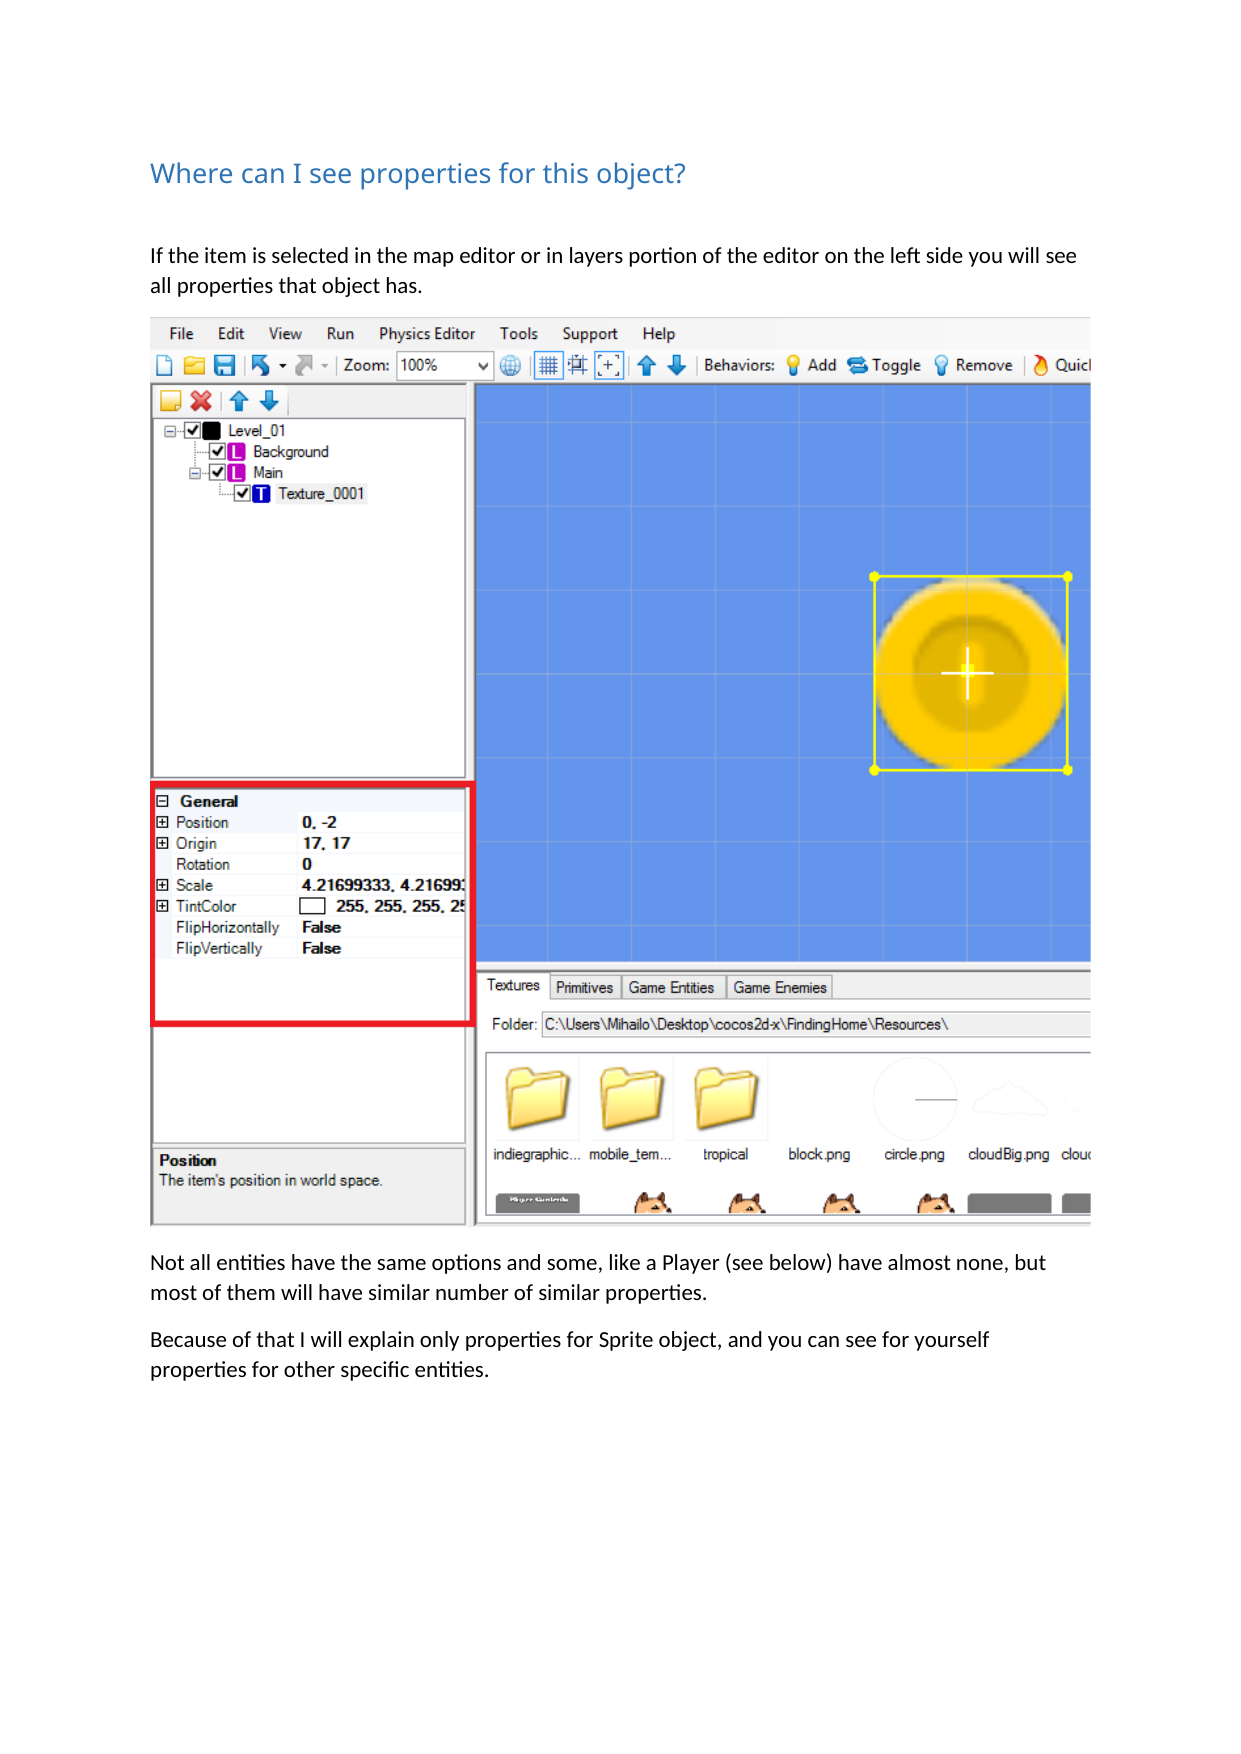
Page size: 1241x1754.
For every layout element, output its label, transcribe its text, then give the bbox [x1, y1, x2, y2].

picture [150, 317, 1091, 1229]
text If the item is selected in the map editor or in layers portion of the editor on the left side you will see all properties that object has. [150, 241, 1090, 299]
text Not all entities have the same options and some, like a Player (see below) have almost none, but most of them will have similar number of similar properties. [150, 1248, 1090, 1306]
text Because of that I will explain only properties for Sprite object, and you can see for yourself properties for other specific entities. [150, 1325, 1090, 1383]
subtitle Where can I see properties for this object? [150, 154, 1090, 191]
